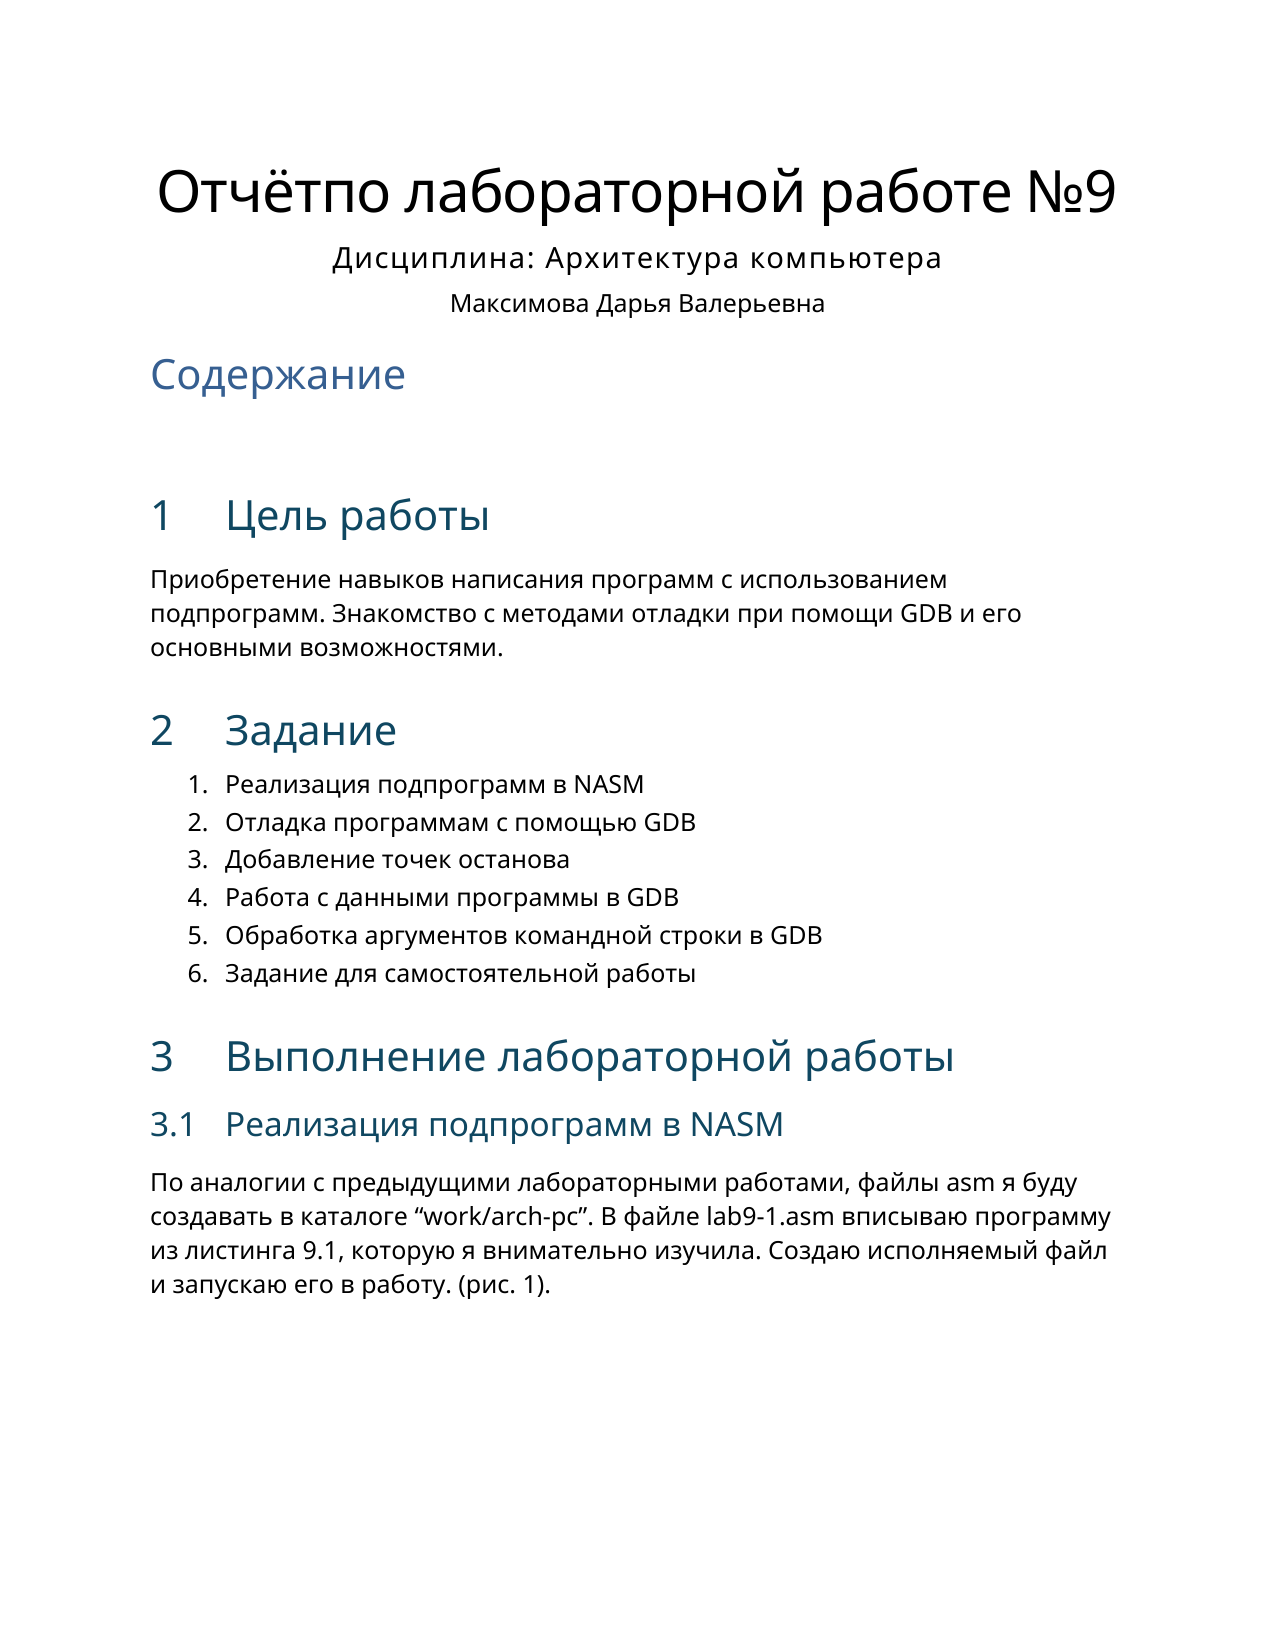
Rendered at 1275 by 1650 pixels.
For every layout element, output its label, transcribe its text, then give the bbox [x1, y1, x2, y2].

subtitle Дисциплина: Архитектура компьютера [150, 238, 1125, 277]
list Реализация подпрограмм в NASM [187, 766, 1125, 800]
list Добавление точек останова [187, 842, 1125, 876]
list Отладка программам с помощью GDB [187, 804, 1125, 838]
title Отчётпо лабораторной работе №9 [150, 150, 1125, 229]
text По аналогии с предыдущими лабораторными работами, файлы asm я буду создавать в каталоге “work/arch-pc”. В файле lab9-1.asm вписываю программу из листинга 9.1, которую я внимательно изучила. Создаю исполняемый файл и запускаю его в работу. (рис. 1). [150, 1164, 1125, 1301]
list Задание для самостоятельной работы [187, 955, 1125, 989]
subtitle 3 Выполнение лабораторной работы [150, 1027, 1125, 1084]
subtitle 3.1 Реализация подпрограмм в NASM [150, 1100, 1125, 1146]
list Работа с данными программы в GDB [187, 880, 1125, 914]
text Приобретение навыков написания программ с использованием подпрограмм. Знакомство с методами отладки при помощи GDB и его основными возможностями. [150, 562, 1125, 664]
subtitle 2 Задание [150, 701, 1125, 758]
subtitle 1 Цель работы [150, 486, 1125, 543]
text Максимова Дарья Валерьевна [150, 286, 1125, 320]
list Обработка аргументов командной строки в GDB [187, 918, 1125, 952]
